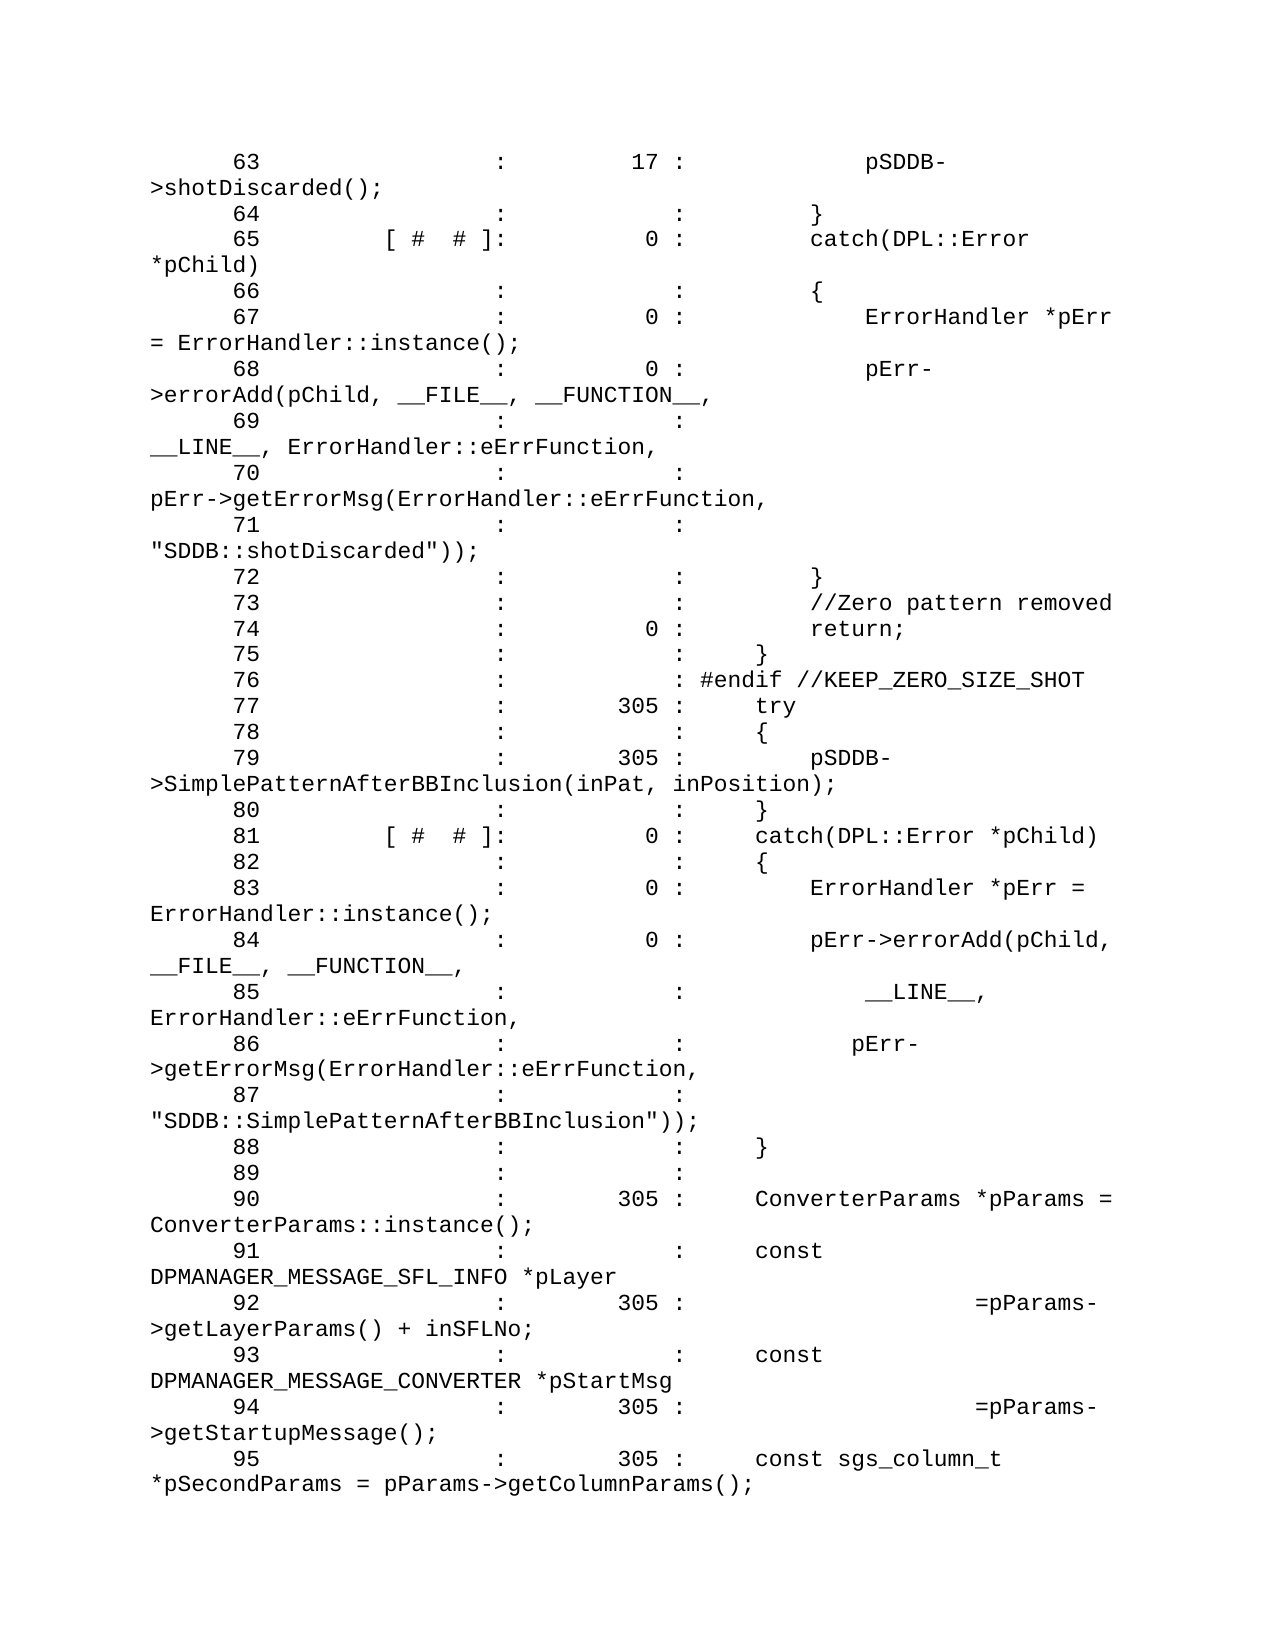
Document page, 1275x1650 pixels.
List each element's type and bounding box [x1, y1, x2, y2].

table_cell [150, 150, 1125, 1499]
